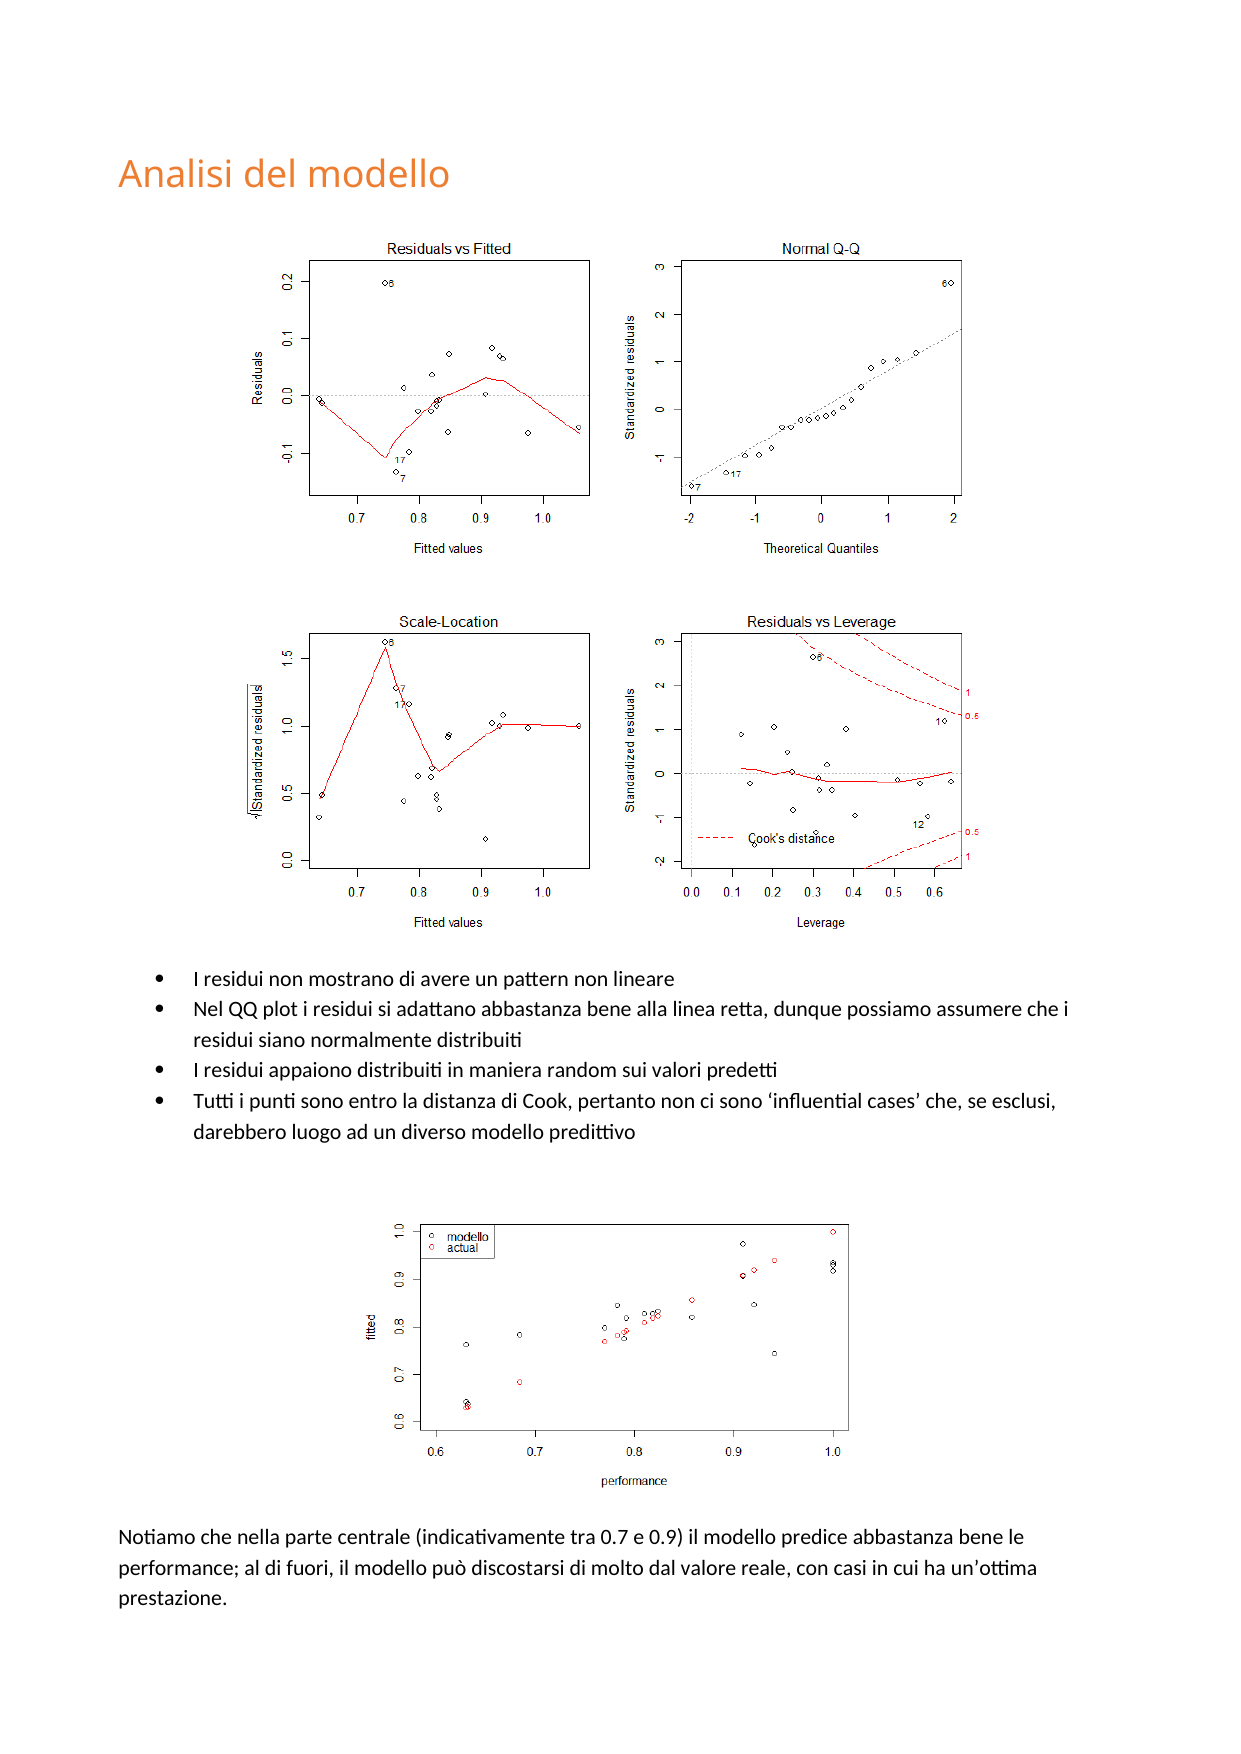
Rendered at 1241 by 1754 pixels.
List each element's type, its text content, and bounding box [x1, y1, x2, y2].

list I residui non mostrano di avere un pattern non lineare [156, 965, 1122, 991]
text Notiamo che nella parte centrale (indicativamente tra 0.7 e 0.9) il modello predice abbastanza bene le performance; al di fuori, il modello può discostarsi di molto dal valore reale, con casi in cui ha un’ottima prestazione. [118, 1523, 1122, 1611]
list I residui appaiono distribuiti in maniera random sui valori predetti [156, 1057, 1122, 1083]
list Nel QQ plot i residui si adattano abbastanza bene alla linea retta, dunque possiamo assumere che i residui siano normalmente distribuiti [156, 995, 1122, 1053]
picture [247, 198, 993, 945]
list Tutti i punti sono entro la distanza di Cook, pertanto non ci sono ‘influential cases’ che, se esclusi, darebbero luogo ad un diverso modello predittivo [156, 1087, 1122, 1144]
subtitle Analisi del modello [118, 148, 1122, 199]
picture [361, 1165, 879, 1503]
